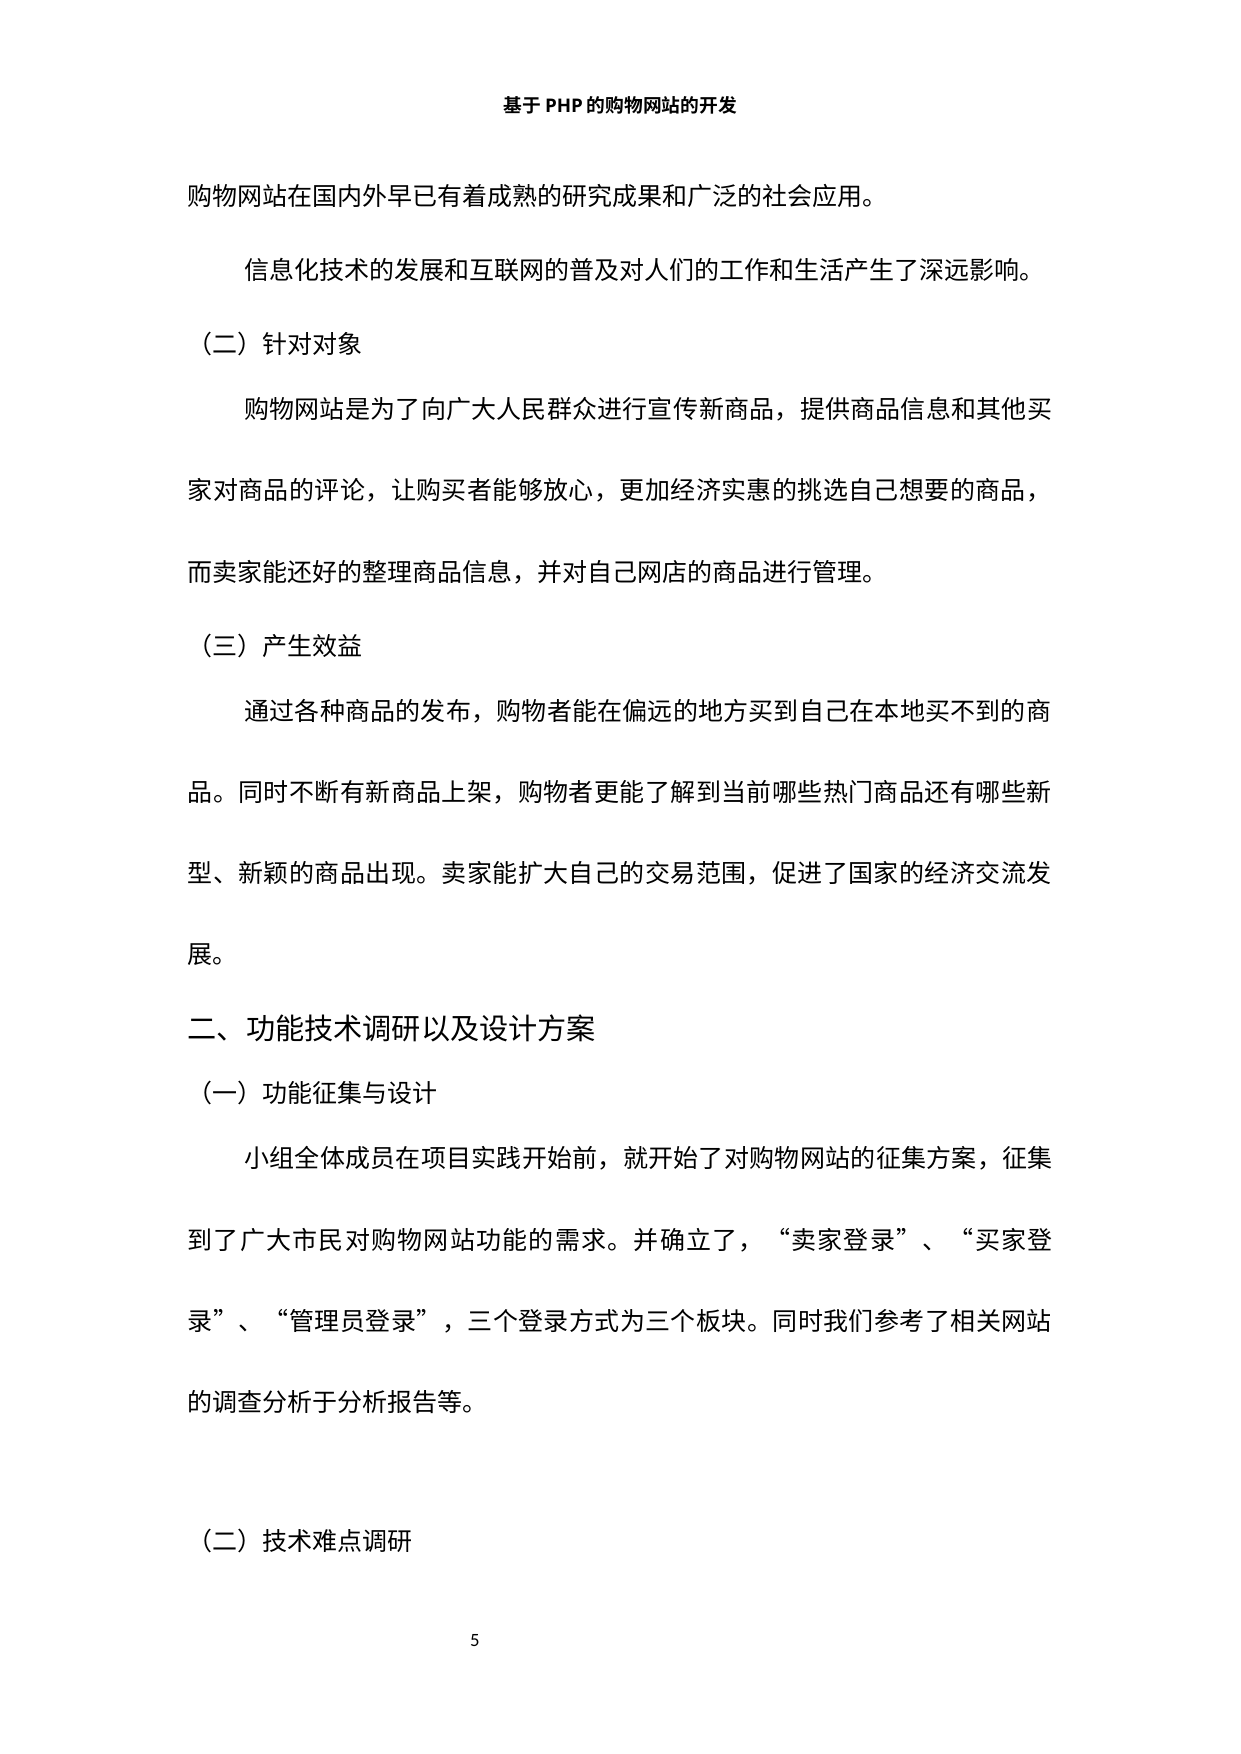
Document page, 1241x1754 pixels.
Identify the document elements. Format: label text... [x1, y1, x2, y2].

text 购物网站是为了向广大人民群众进行宣传新商品，提供商品信息和其他买家对商品的评论，让购买者能够放心，更加经济实惠的挑选自己想要的商品，而卖家能还好的整理商品信息，并对自己网店的商品进行管理。 [187, 375, 1053, 603]
text 通过各种商品的发布，购物者能在偏远的地方买到自己在本地买不到的商品。同时不断有新商品上架，购物者更能了解到当前哪些热门商品还有哪些新型、新颖的商品出现。卖家能扩大自己的交易范围，促进了国家的经济交流发展。 [187, 677, 1053, 985]
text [187, 162, 1053, 227]
text 信息化技术的发展和互联网的普及对人们的工作和生活产生了深远影响。 [187, 236, 1053, 301]
text 小组全体成员在项目实践开始前，就开始了对购物网站的征集方案，征集到了广大市民对购物网站功能的需求。并确立了，“卖家登录”、“买家登录”、“管理员登录”，三个登录方式为三个板块。同时我们参考了相关网站的调查分析于分析报告等。 [187, 1124, 1053, 1433]
list 技术难点调研 [187, 1507, 1053, 1572]
list 功能技术调研以及设计方案 [187, 994, 1053, 1059]
list 产生效益 [187, 612, 1053, 677]
list 功能征集与设计 [187, 1059, 1053, 1124]
list 针对对象 [187, 310, 1053, 375]
